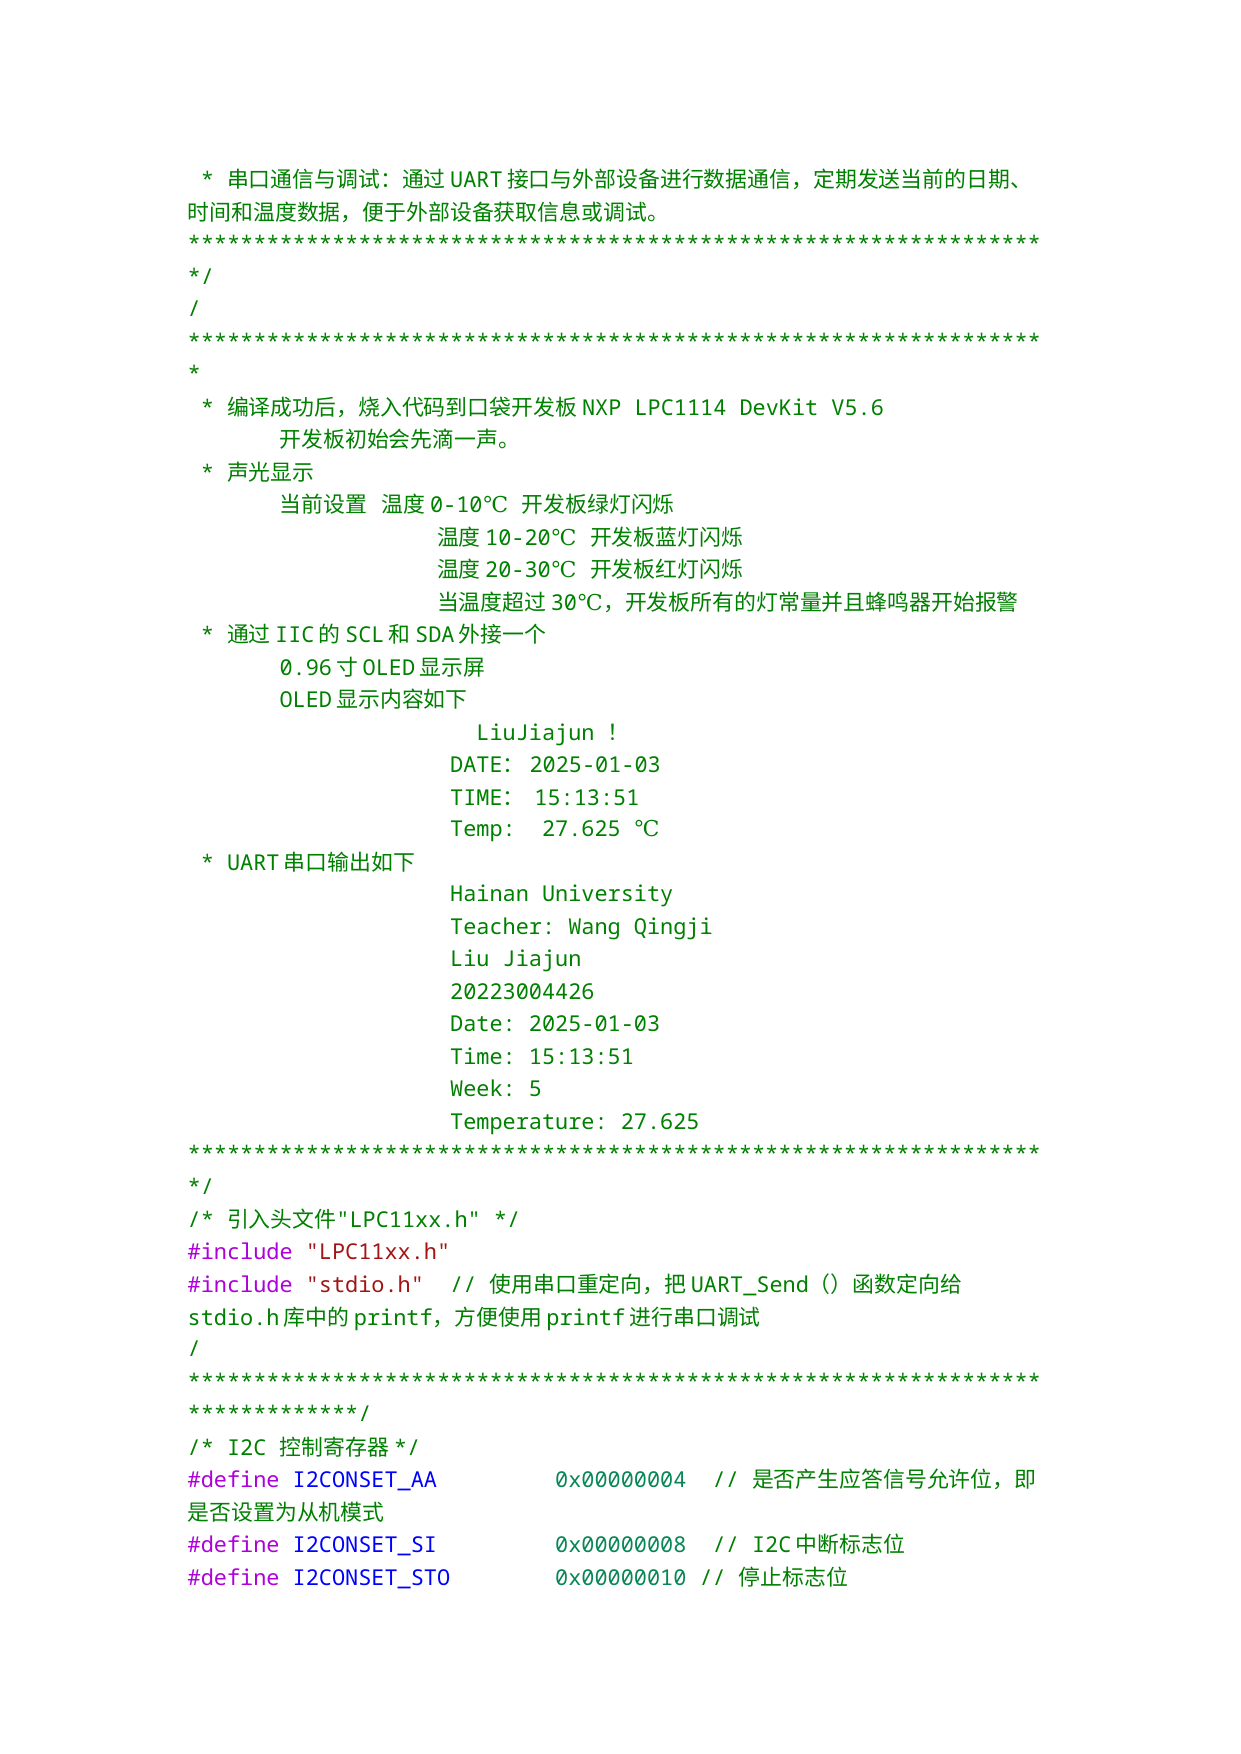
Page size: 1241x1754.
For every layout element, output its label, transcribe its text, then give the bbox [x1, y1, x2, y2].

text Time: 15:13:51 [187, 1039, 1053, 1072]
text * UART串口输出如下 [187, 844, 1053, 877]
text /****************************************************************** [187, 292, 1053, 389]
text /* 引入头文件"LPC11xx.h" */ [187, 1202, 1053, 1234]
text 开发板初始会先滴一声。 [187, 422, 1053, 454]
text 0.96寸OLED显示屏 [187, 649, 1053, 682]
text 当前设置 温度0-10℃ 开发板绿灯闪烁 [187, 487, 1053, 519]
text * 声光显示 [187, 454, 1053, 487]
text 当温度超过30℃，开发板所有的灯常量并且蜂鸣器开始报警 [187, 584, 1053, 617]
text Temperature: 27.625 [187, 1104, 1053, 1137]
text DATE： 2025-01-03 [187, 747, 1053, 779]
text TIME： 15:13:51 [187, 779, 1053, 812]
text Teacher: Wang Qingji [187, 909, 1053, 942]
text Temp: 27.625 ℃ [187, 812, 1053, 844]
text #include "stdio.h" // 使用串口重定向，把UART_Send（）函数定向给stdio.h库中的printf，方便使用printf进行串口调试 [187, 1267, 1053, 1332]
text Hainan University [187, 877, 1053, 909]
text * 编译成功后，烧入代码到口袋开发板 NXP LPC1114 DevKit V5.6 [187, 389, 1053, 422]
text 20223004426 [187, 974, 1053, 1007]
text #include "LPC11xx.h" [187, 1234, 1053, 1267]
text #define I2CONSET_AA 0x00000004 // 是否产生应答信号允许位，即是否设置为从机模式 [187, 1462, 1053, 1527]
text #define I2CONSET_SI 0x00000008 // I2C中断标志位 [187, 1527, 1053, 1559]
text OLED显示内容如下 [187, 682, 1053, 714]
text * 串口通信与调试：通过UART接口与外部设备进行数据通信，定期发送当前的日期、时间和温度数据，便于外部设备获取信息或调试。 [187, 162, 1053, 227]
text 温度20-30℃ 开发板红灯闪烁 [187, 552, 1053, 584]
text Liu Jiajun [187, 942, 1053, 974]
text ******************************************************************/ [187, 227, 1053, 292]
text * 通过IIC的SCL和SDA外接一个 [187, 617, 1053, 649]
text /******************************************************************************/ [187, 1332, 1053, 1429]
text 温度10-20℃ 开发板蓝灯闪烁 [187, 519, 1053, 552]
text #define I2CONSET_STO 0x00000010 // 停止标志位 [187, 1559, 1053, 1592]
text ******************************************************************/ [187, 1137, 1053, 1202]
text Date: 2025-01-03 [187, 1007, 1053, 1039]
text Week: 5 [187, 1072, 1053, 1104]
text LiuJiajun ！ [187, 714, 1053, 747]
text /* I2C 控制寄存器 */ [187, 1429, 1053, 1462]
